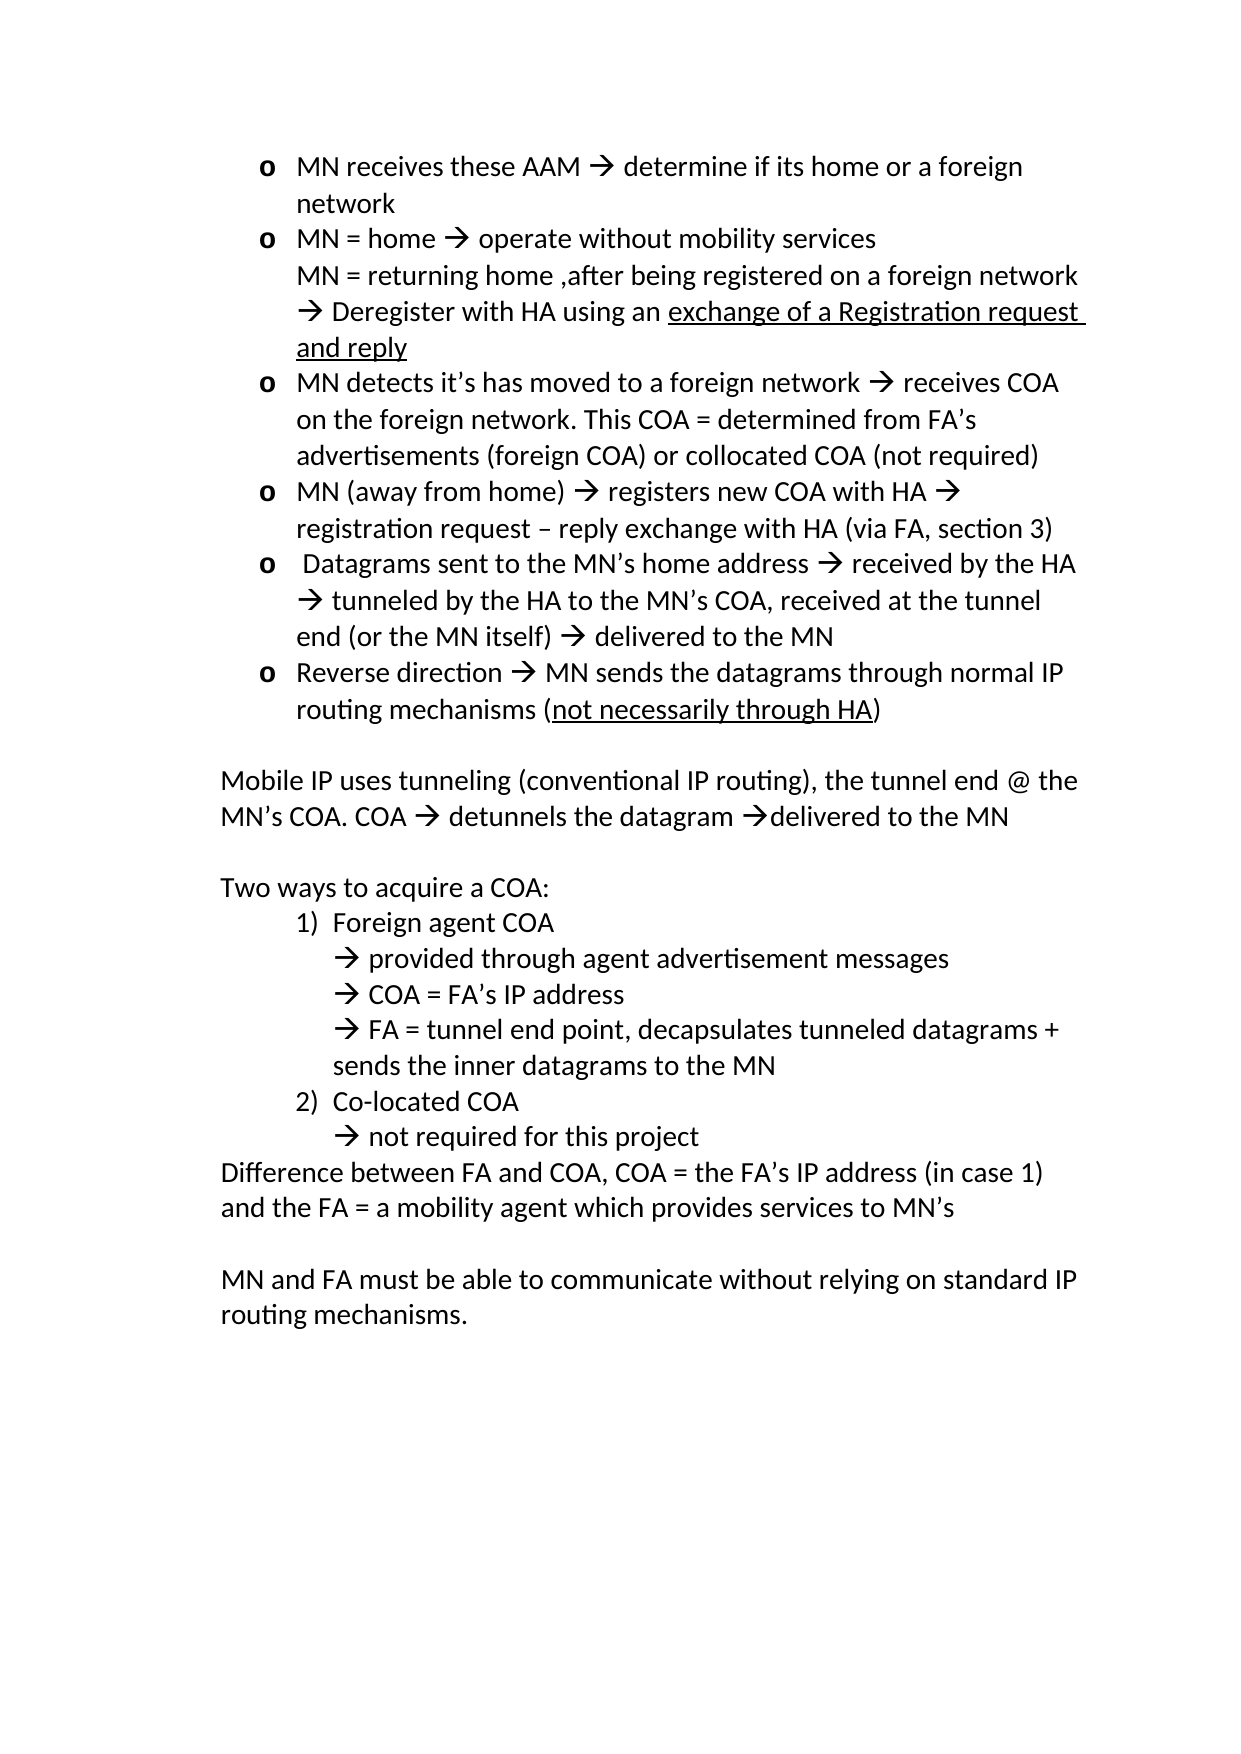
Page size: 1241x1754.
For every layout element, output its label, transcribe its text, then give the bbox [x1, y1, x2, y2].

list Datagrams sent to the MN’s home address received by the HA tunneled by the HA to the MN’s COA, received at the tunnel end (or the MN itself) delivered to the MN [258, 545, 1093, 654]
list Reverse direction MN sends the datagrams through normal IP routing mechanisms (not necessarily through HA) [258, 654, 1093, 726]
list MN (away from home) registers new COA with HA registration request – reply exchange with HA (via FA, section 3) [258, 473, 1093, 545]
list COA = FA’s IP address [333, 976, 1093, 1011]
list MN detects it’s has moved to a foreign network receives COA on the foreign network. This COA = determined from FA’s advertisements (foreign COA) or collocated COA (not required) [258, 364, 1093, 473]
text Difference between FA and COA, COA = the FA’s IP address (in case 1) and the FA = a mobility agent which provides services to MN’s [221, 1154, 1093, 1225]
list FA = tunnel end point, decapsulates tunneled datagrams + sends the inner datagrams to the MN [333, 1011, 1093, 1083]
text MN and FA must be able to communicate without relying on standard IP routing mechanisms. [221, 1261, 1093, 1332]
list Foreign agent COA [295, 904, 1093, 940]
text Two ways to acquire a COA: [220, 869, 1093, 904]
list Co-located COA [295, 1083, 1093, 1118]
list MN = returning home ,after being registered on a foreign network Deregister with HA using an exchange of a Registration request and reply [296, 257, 1093, 364]
list not required for this project [333, 1118, 1093, 1154]
list provided through agent advertisement messages [333, 940, 1093, 976]
list MN receives these AAM determine if its home or a foreign network [258, 148, 1093, 220]
list MN = home operate without mobility services [258, 220, 1093, 257]
text Mobile IP uses tunneling (conventional IP routing), the tunnel end @ the MN’s COA. COA detunnels the datagram delivered to the MN [220, 762, 1093, 833]
